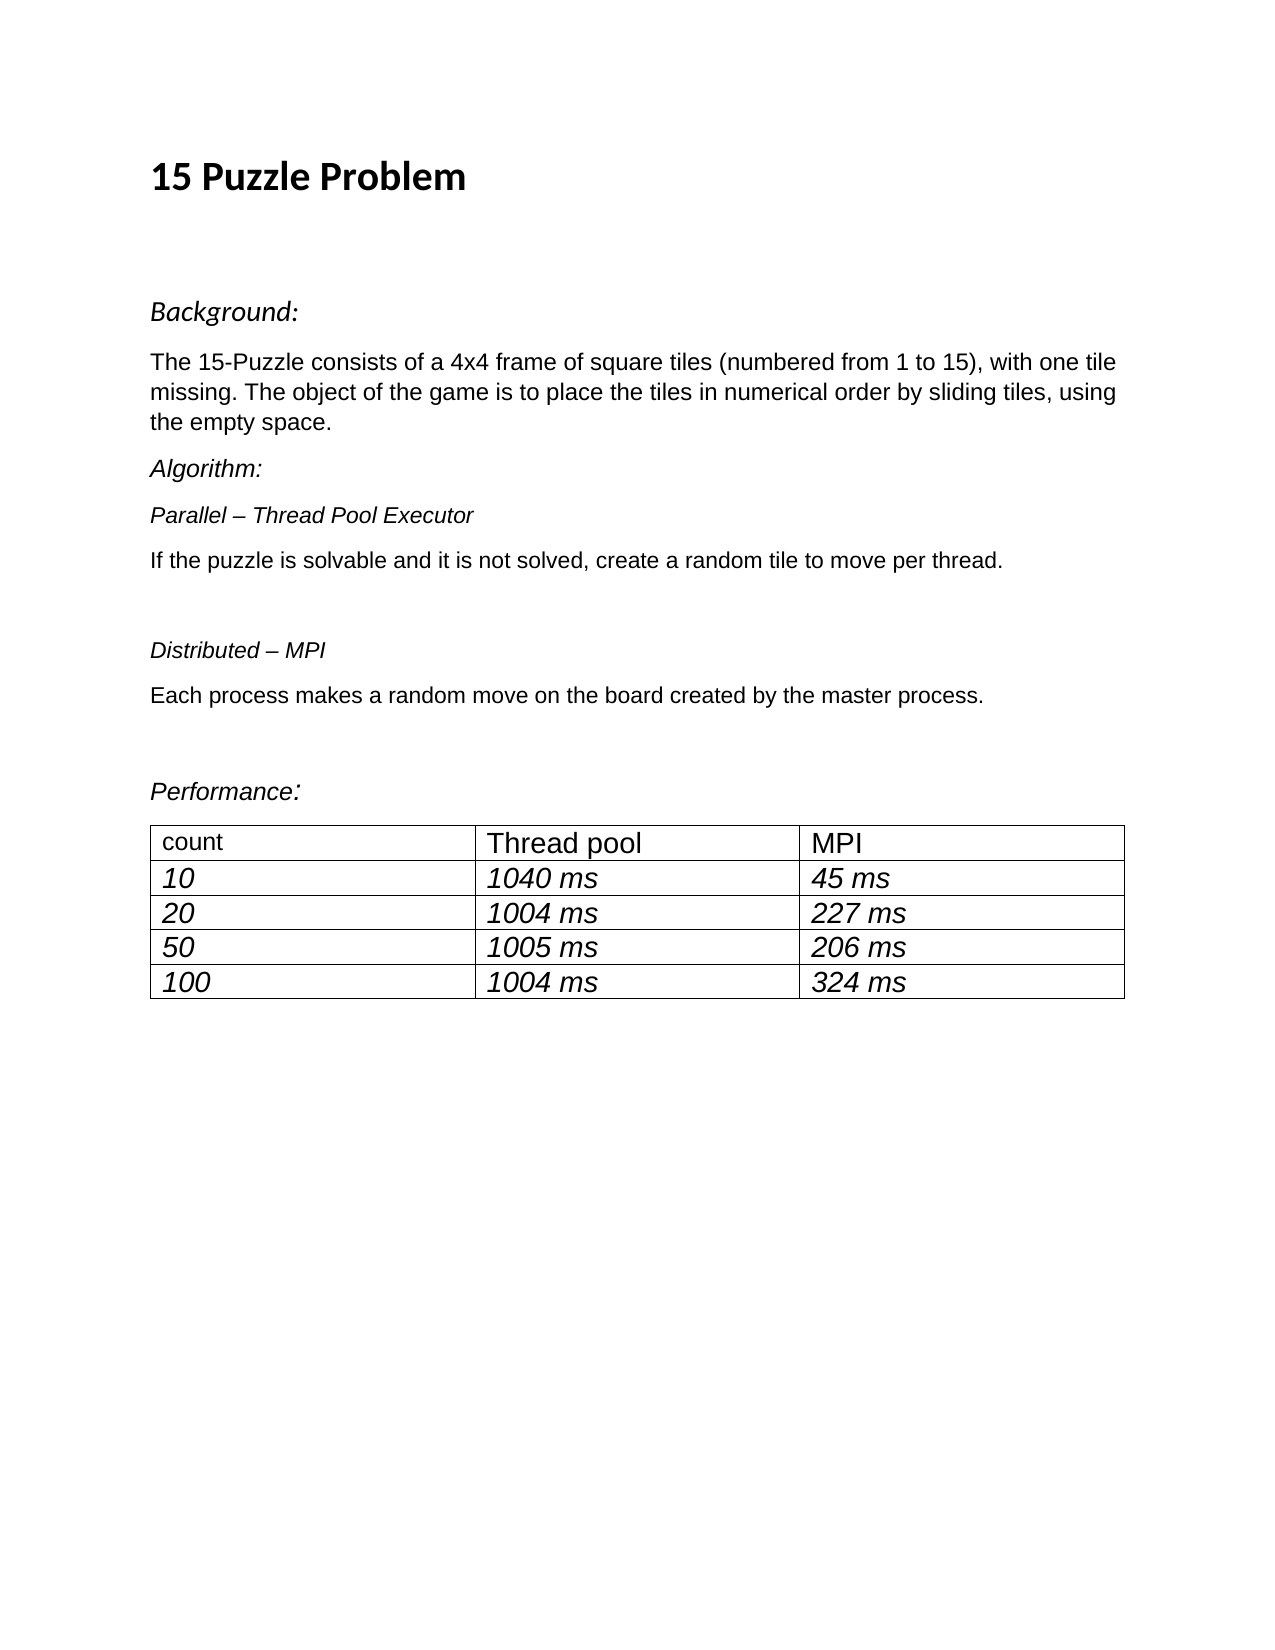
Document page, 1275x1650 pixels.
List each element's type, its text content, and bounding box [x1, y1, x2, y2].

table_header count [151, 826, 475, 860]
table_cell 206 ms [800, 930, 1124, 964]
text 15 Puzzle Problem [150, 150, 1125, 201]
table_cell 100 [151, 965, 475, 998]
table_header MPI [800, 826, 1124, 860]
text Each process makes a random move on the board created by the master process. [150, 682, 1125, 709]
table_header Thread pool [476, 826, 799, 860]
text Background: [150, 293, 1125, 329]
table_cell 324 ms [800, 965, 1124, 998]
text Distributed – MPI [150, 637, 1125, 664]
table_cell 227 ms [800, 896, 1124, 929]
text Algorithm: [150, 454, 1125, 483]
table_cell 1004 ms [476, 965, 799, 998]
table_cell 50 [151, 930, 475, 964]
table_cell 10 [151, 861, 475, 894]
table_cell 1040 ms [476, 861, 799, 894]
text Performance: [150, 773, 1125, 806]
table_cell 20 [151, 896, 475, 929]
text If the puzzle is solvable and it is not solved, create a random tile to move per thread. [150, 547, 1125, 573]
table_cell 1005 ms [476, 930, 799, 964]
table_cell 1004 ms [476, 896, 799, 929]
table_cell 45 ms [800, 861, 1124, 894]
text Parallel – Thread Pool Executor [150, 502, 1125, 528]
text The 15-Puzzle consists of a 4x4 frame of square tiles (numbered from 1 to 15), with one tile missing. The object of the game is to place the tiles in numerical order by sliding tiles, using the empty space. [150, 348, 1125, 435]
